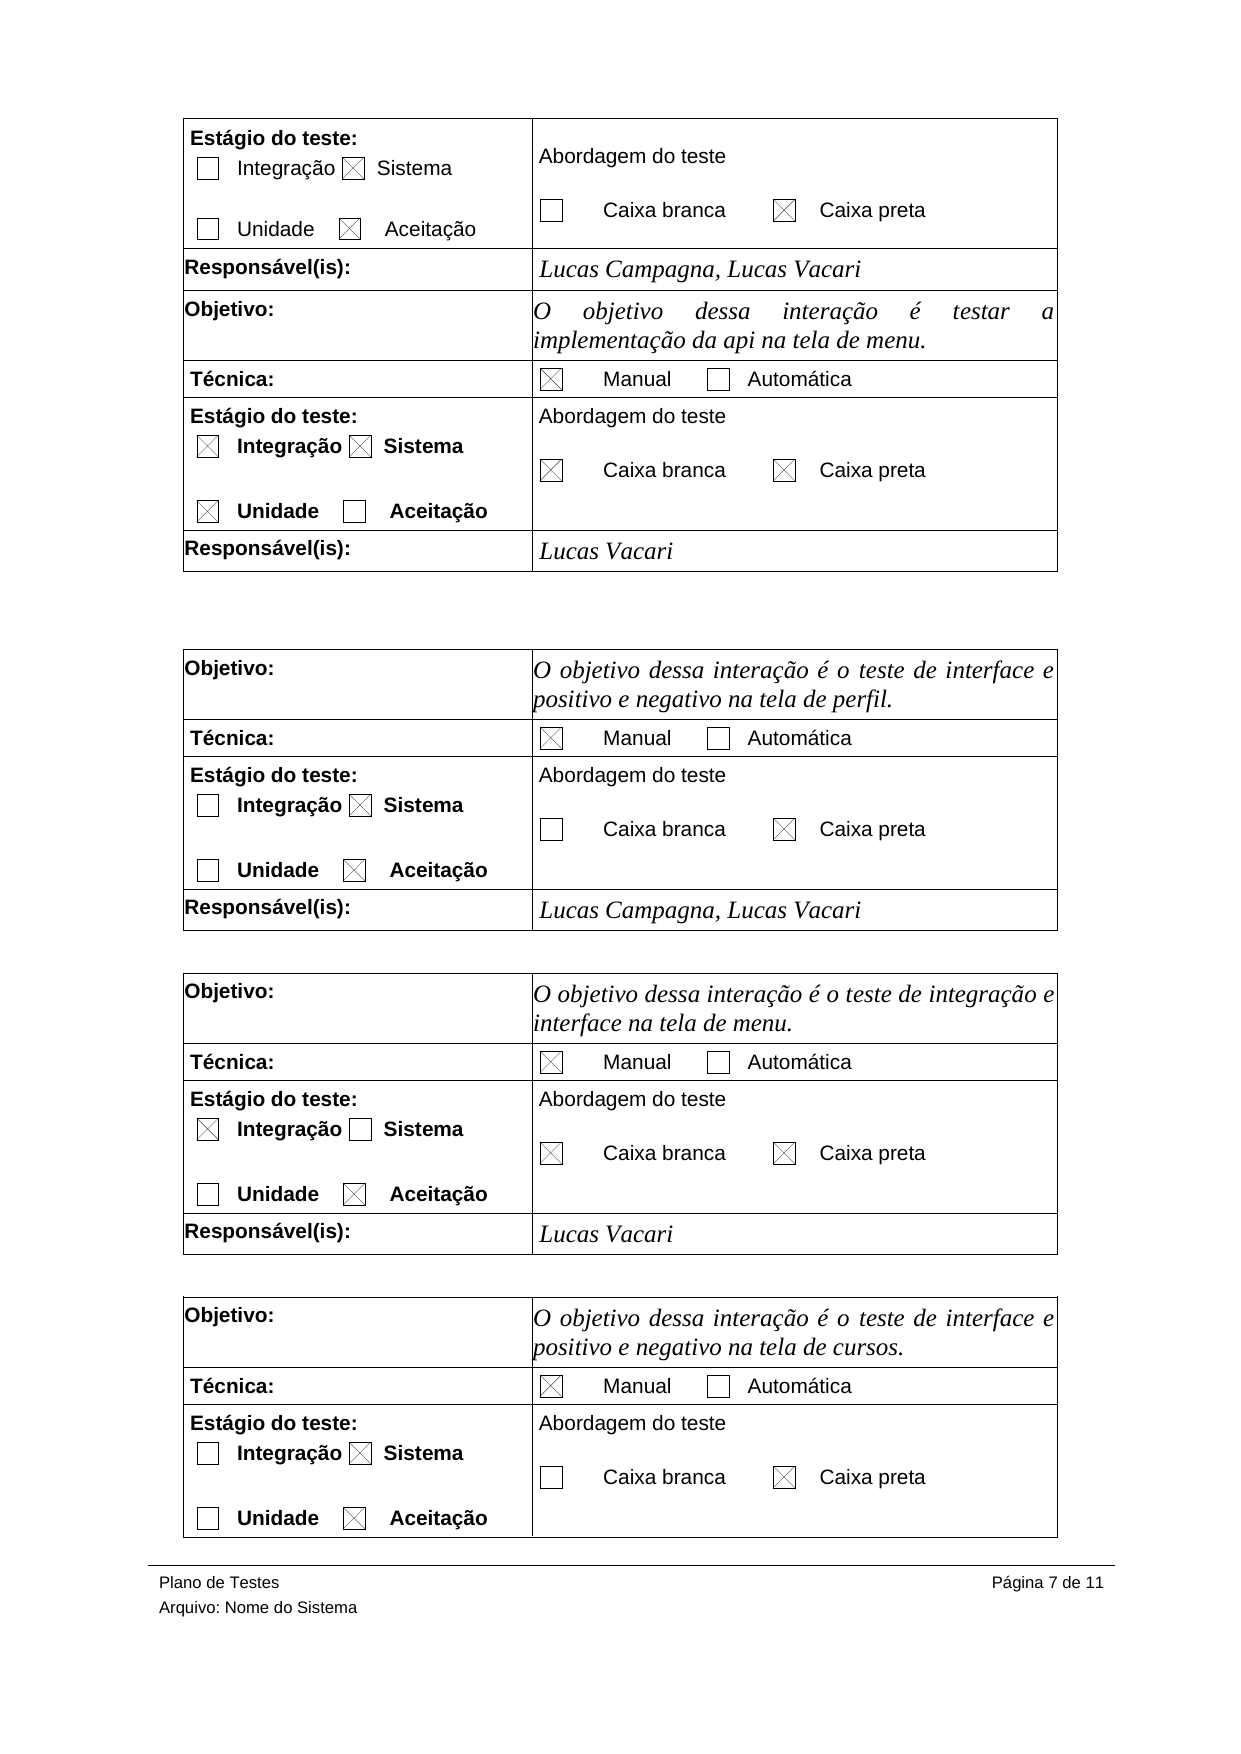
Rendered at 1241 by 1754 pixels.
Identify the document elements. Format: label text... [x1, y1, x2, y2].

table_cell Responsável(is): [184, 249, 532, 289]
table_header O objetivo dessa interação é o teste de integração e interface na tela de menu. [533, 974, 1057, 1043]
table_cell Manual Automática [533, 361, 1057, 397]
table_cell Técnica: [184, 361, 532, 397]
table_cell Estágio do teste: Integração Sistema Unidade Aceitação [184, 1081, 532, 1212]
table_header Objetivo: [184, 974, 532, 1043]
table_cell Técnica: [184, 1368, 532, 1404]
table_cell Manual Automática [533, 1368, 1057, 1404]
table_cell Objetivo: [184, 291, 532, 360]
table_cell Lucas Vacari [533, 531, 1057, 571]
table_header O objetivo dessa interação é o teste de interface e positivo e negativo na tela de perfil. [533, 650, 1057, 719]
table_cell Abordagem do teste Caixa branca Caixa preta [533, 398, 1057, 529]
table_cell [184, 1405, 532, 1536]
table_cell Lucas Vacari [533, 1214, 1057, 1254]
table_cell Técnica: [184, 720, 532, 756]
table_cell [184, 119, 532, 248]
table_cell O objetivo dessa interação é testar a implementação da api na tela de menu. [533, 291, 1057, 360]
table_cell Abordagem do teste Caixa branca Caixa preta [533, 757, 1057, 888]
table_header Objetivo: [184, 650, 532, 719]
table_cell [533, 119, 1057, 248]
table_header O objetivo dessa interação é o teste de interface e positivo e negativo na tela de cursos. [533, 1298, 1057, 1367]
table_cell Estágio do teste: Integração Sistema Unidade Aceitação [184, 757, 532, 888]
table_cell Lucas Campagna, Lucas Vacari [533, 890, 1057, 930]
table_cell Técnica: [184, 1044, 532, 1080]
table_cell Responsável(is): [184, 531, 532, 571]
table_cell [533, 1405, 1057, 1536]
table_cell Lucas Campagna, Lucas Vacari [533, 249, 1057, 289]
table_cell Abordagem do teste Caixa branca Caixa preta [533, 1081, 1057, 1212]
table_cell Responsável(is): [184, 890, 532, 930]
table_cell Responsável(is): [184, 1214, 532, 1254]
table_cell Manual Automática [533, 1044, 1057, 1080]
table_header Objetivo: [184, 1298, 532, 1367]
table_cell Estágio do teste: Integração Sistema Unidade Aceitação [184, 398, 532, 529]
table_cell Manual Automática [533, 720, 1057, 756]
